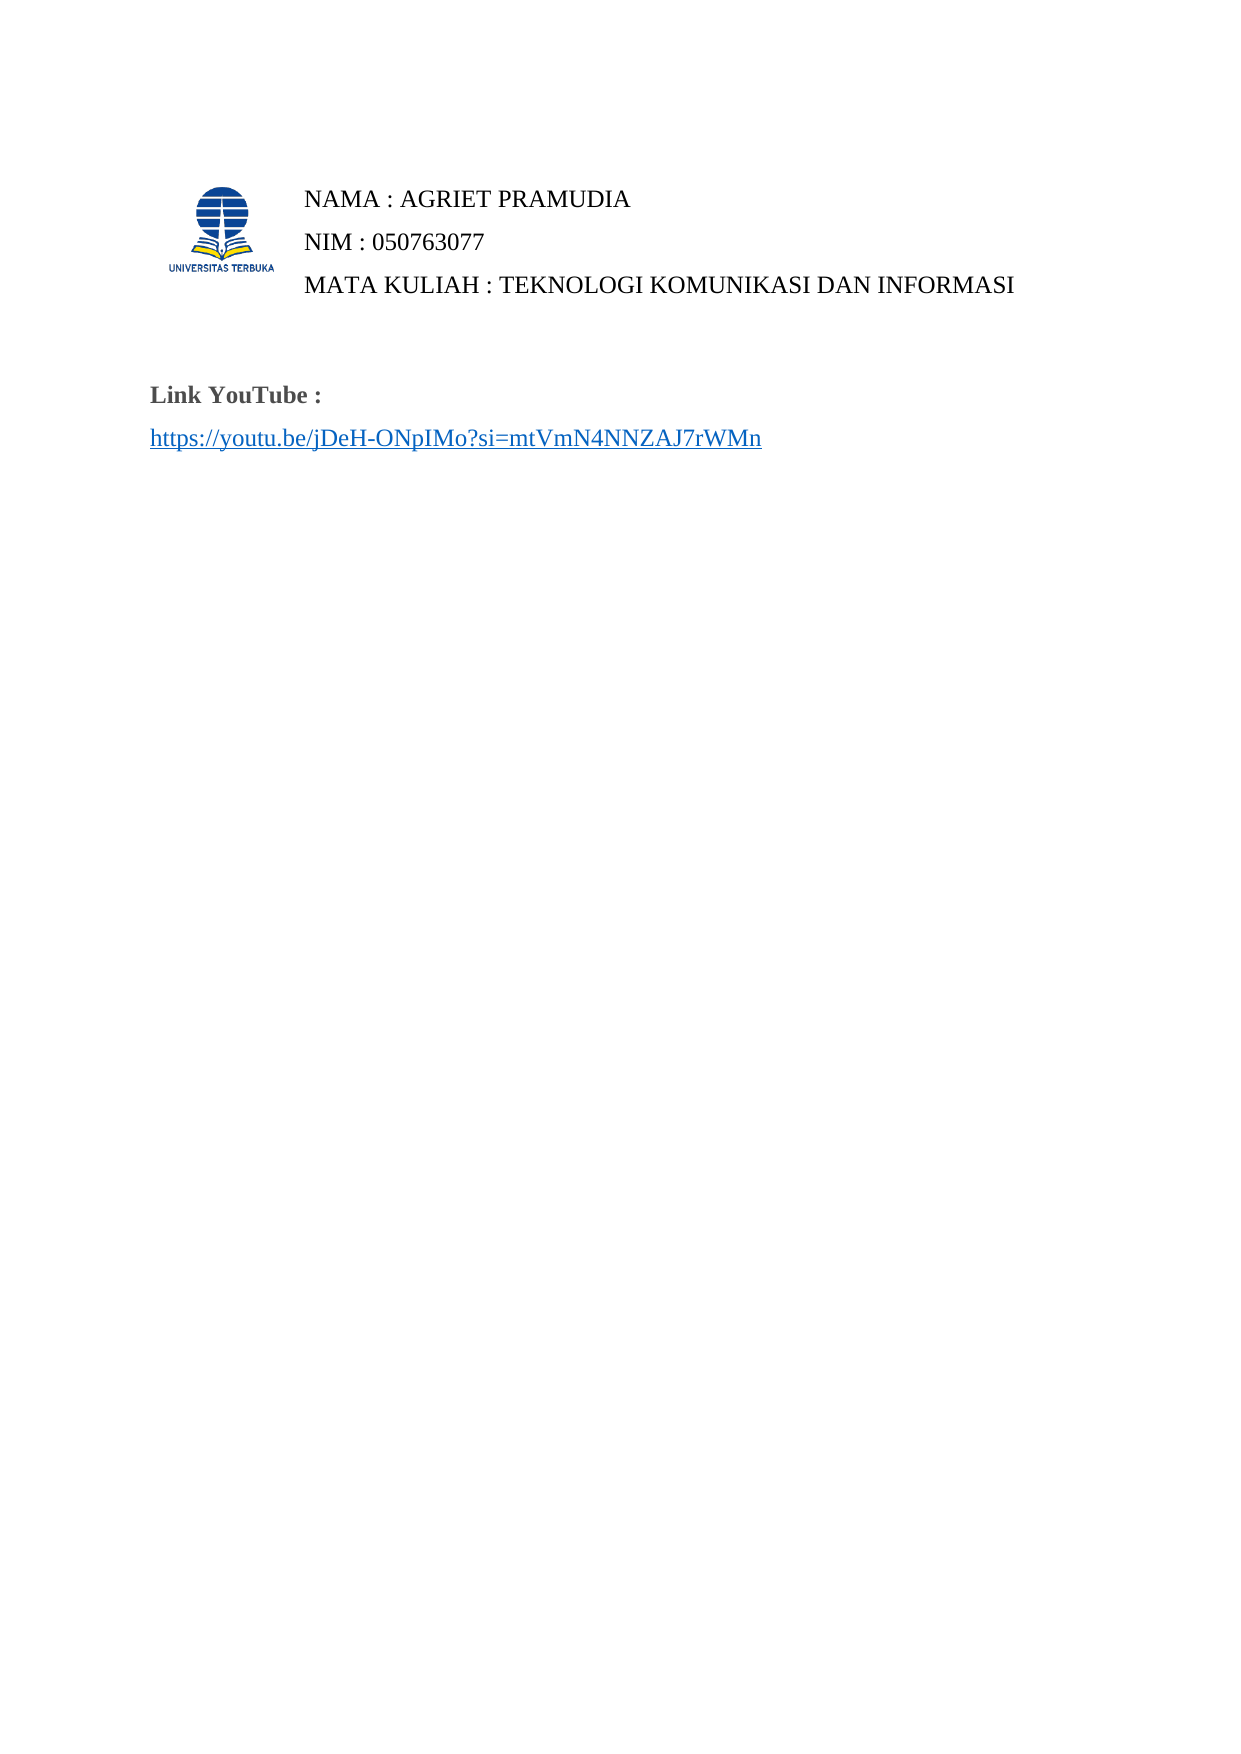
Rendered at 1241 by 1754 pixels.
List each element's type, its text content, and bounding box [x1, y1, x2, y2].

table_header NAMA : AGRIET PRAMUDIA NIM : 050763077 MATA KULIAH : TEKNOLOGI KOMUNIKASI DAN INFORMASI [293, 184, 1090, 332]
picture [161, 183, 282, 275]
text https://youtu.be/jDeH-ONpIMo?si=mtVmN4NNZAJ7rWMn [150, 423, 1090, 452]
table_header [150, 184, 293, 332]
text Link YouTube : [150, 380, 1090, 409]
